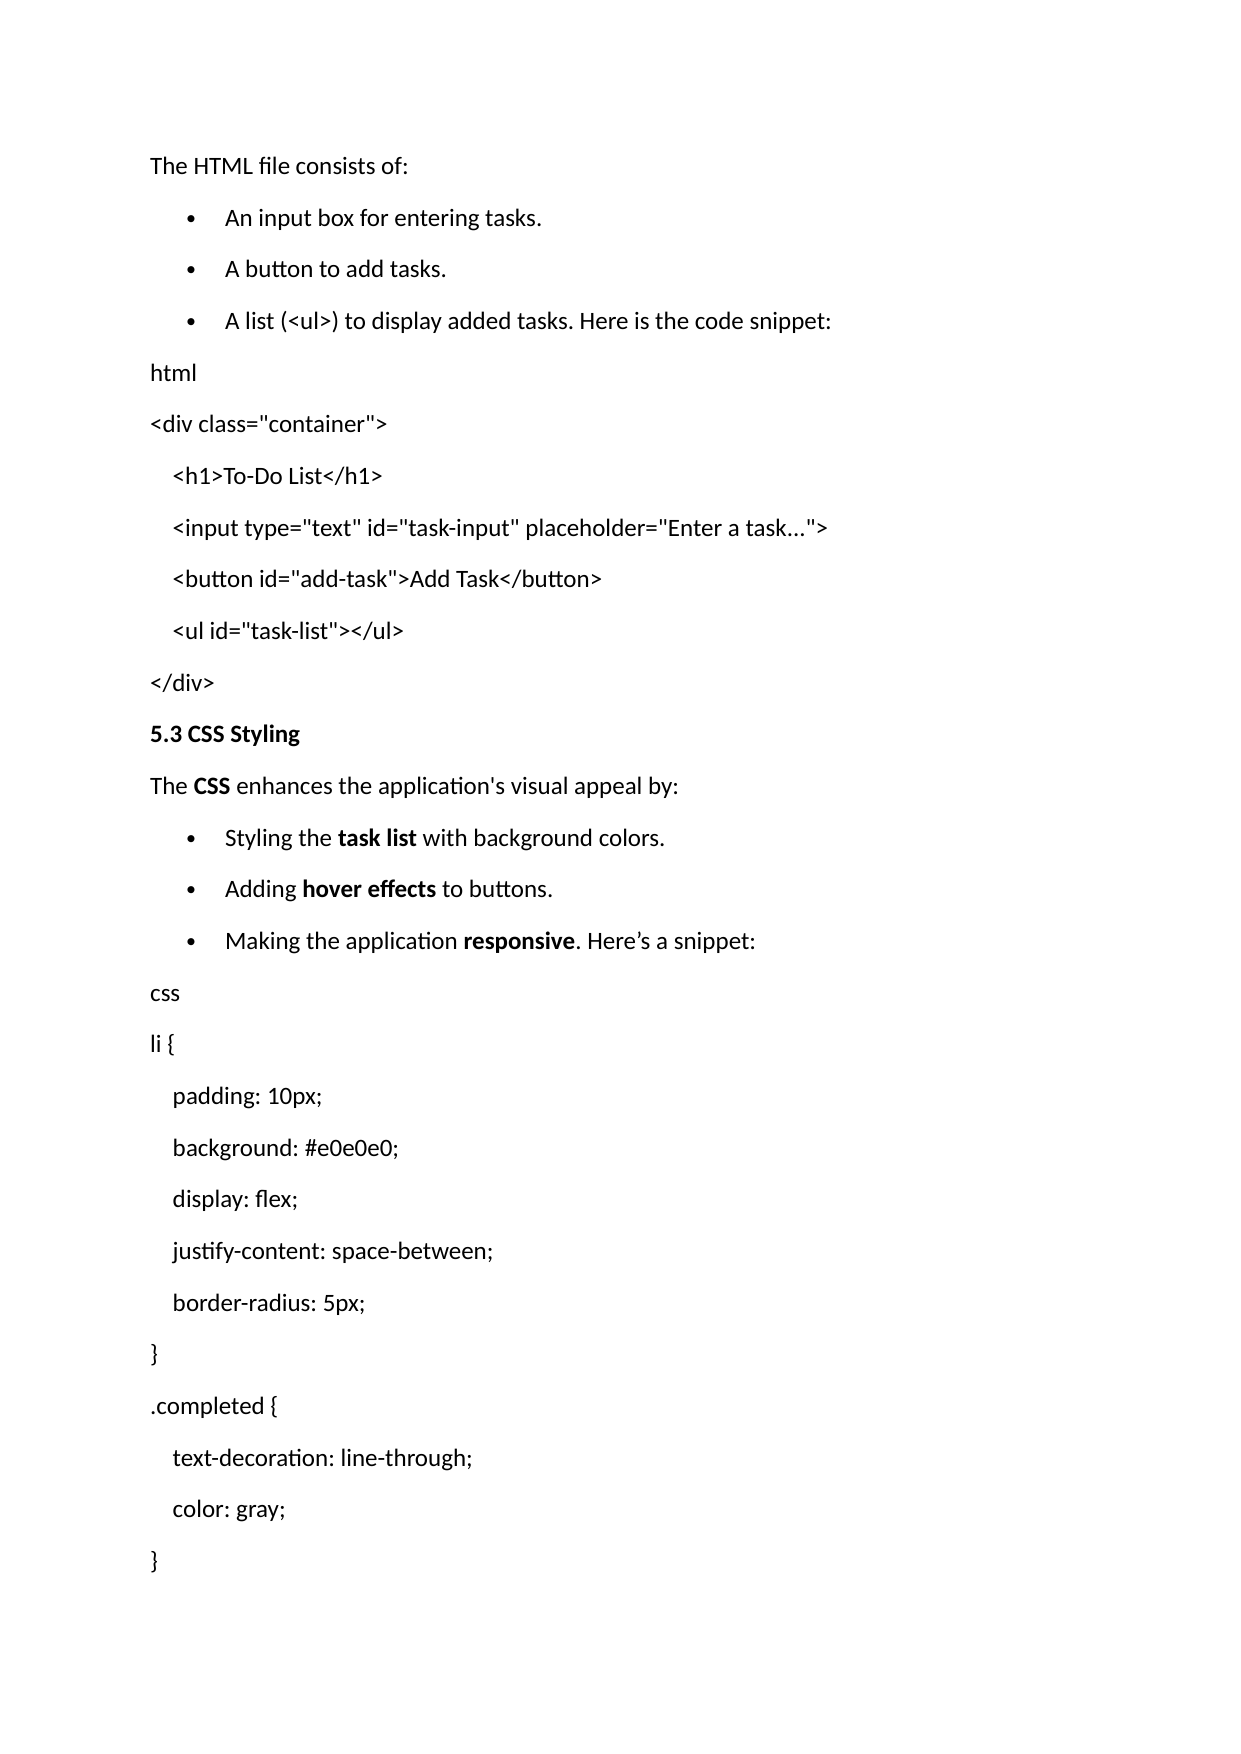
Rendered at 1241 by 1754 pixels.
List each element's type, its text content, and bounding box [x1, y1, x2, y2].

text color: gray; [150, 1493, 1090, 1524]
text } [150, 1545, 1090, 1576]
text } [150, 1338, 1090, 1369]
list An input box for entering tasks. [187, 202, 1090, 232]
text justify-content: space-between; [150, 1235, 1090, 1266]
text <h1>To-Do List</h1> [150, 460, 1090, 491]
text padding: 10px; [150, 1080, 1090, 1111]
list A list (<ul>) to display added tasks. Here is the code snippet: [187, 305, 1090, 336]
text <ul id="task-list"></ul> [150, 615, 1090, 646]
text 5.3 CSS Styling [150, 718, 1090, 749]
text html [150, 357, 1090, 387]
text <button id="add-task">Add Task</button> [150, 563, 1090, 594]
list Styling the task list with background colors. [187, 822, 1090, 852]
text background: #e0e0e0; [150, 1132, 1090, 1162]
text </div> [150, 667, 1090, 697]
text <div class="container"> [150, 408, 1090, 439]
text text-decoration: line-through; [150, 1442, 1090, 1472]
text .completed { [150, 1390, 1090, 1421]
list A button to add tasks. [187, 253, 1090, 284]
text The HTML file consists of: [150, 150, 1090, 181]
text li { [150, 1028, 1090, 1059]
text The CSS enhances the application's visual appeal by: [150, 770, 1090, 801]
text display: flex; [150, 1183, 1090, 1214]
text css [150, 977, 1090, 1007]
list Making the application responsive. Here’s a snippet: [187, 925, 1090, 956]
text <input type="text" id="task-input" placeholder="Enter a task..."> [150, 512, 1090, 542]
list Adding hover effects to buttons. [187, 873, 1090, 904]
text border-radius: 5px; [150, 1287, 1090, 1317]
